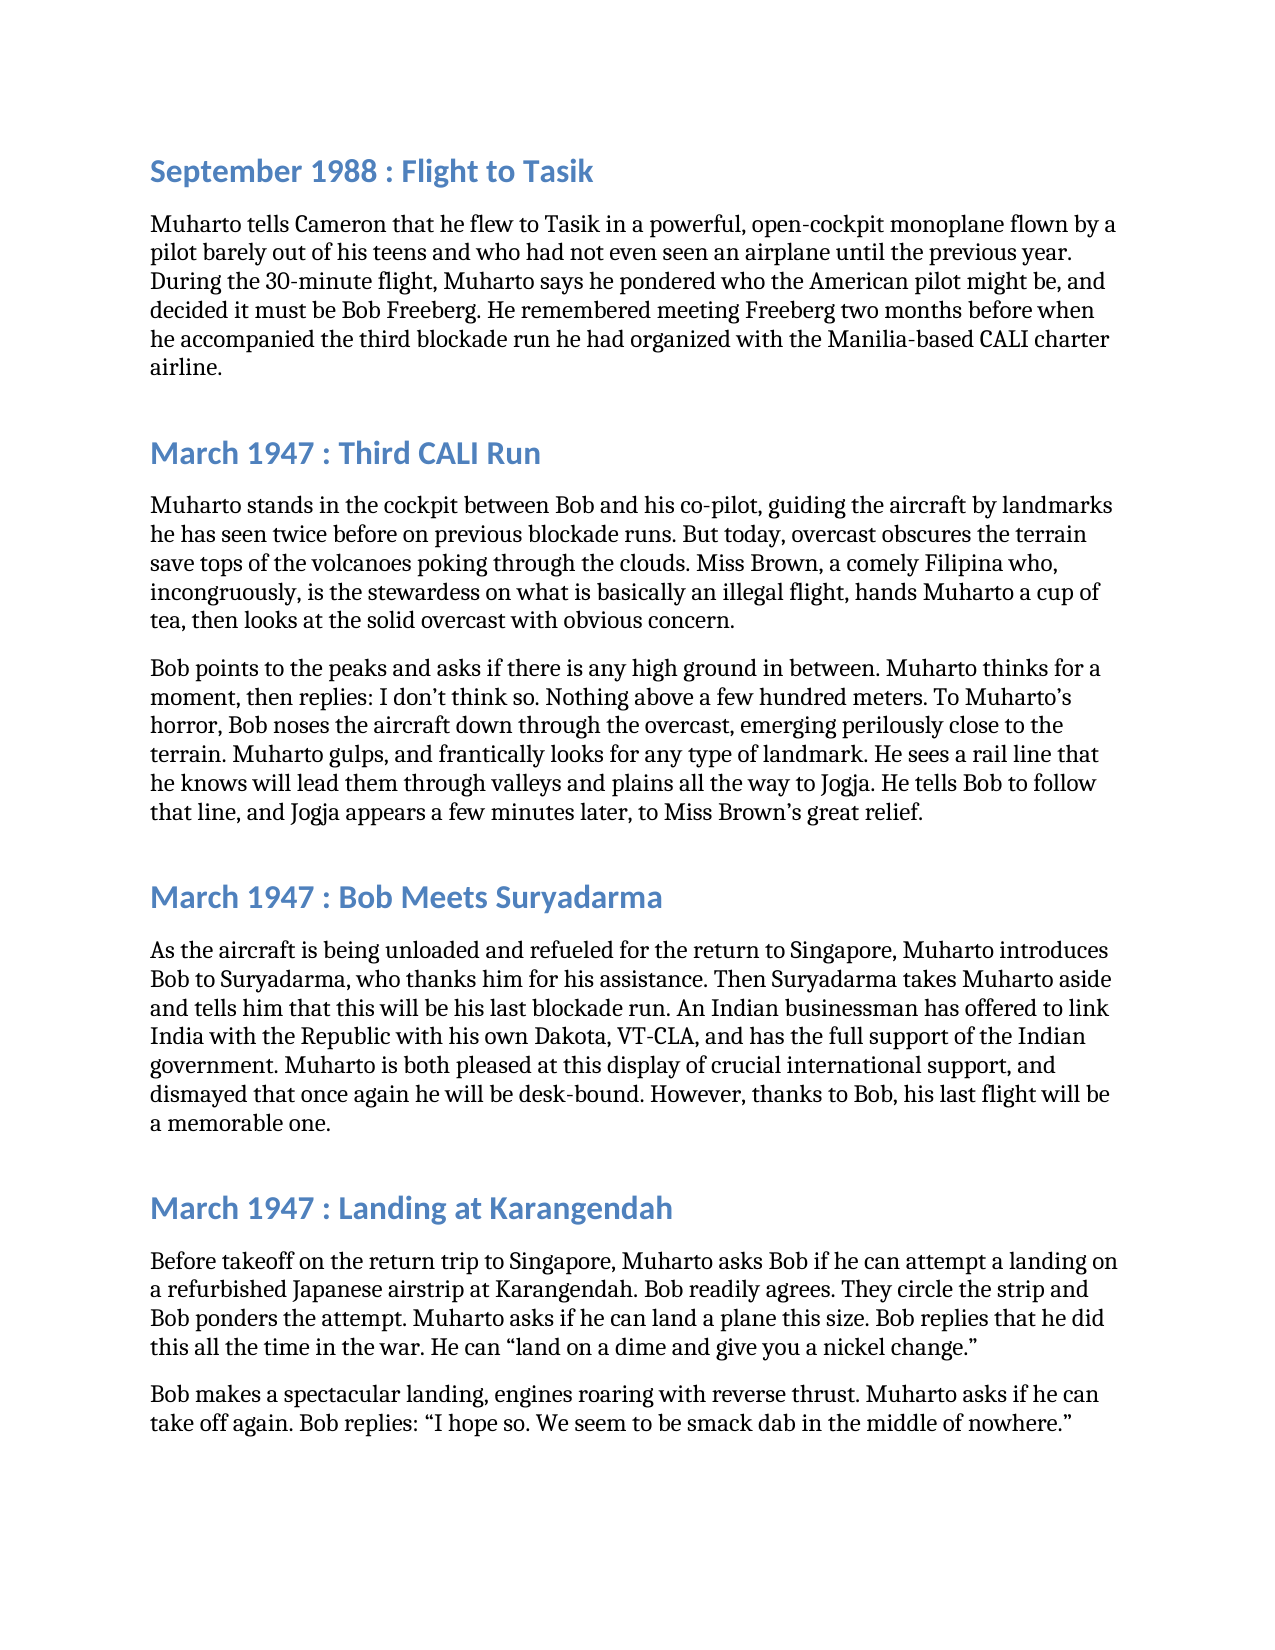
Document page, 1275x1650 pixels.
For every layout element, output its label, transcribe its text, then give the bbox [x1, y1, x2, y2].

text Before takeoff on the return trip to Singapore, Muharto asks Bob if he can attempt a landing on a refurbished Japanese airstrip at Karangendah. Bob readily agrees. They circle the strip and Bob ponders the attempt. Muharto asks if he can land a plane this size. Bob replies that he did this all the time in the war. He can “land on a dime and give you a nickel change.” [150, 1247, 1125, 1362]
subtitle March 1947 : Landing at Karangendah [150, 1187, 1125, 1228]
text As the aircraft is being unloaded and refueled for the return to Singapore, Muharto introduces Bob to Suryadarma, who thanks him for his assistance. Then Suryadarma takes Muharto aside and tells him that this will be his last blockade run. An Indian businessman has offered to link India with the Republic with his own Dakota, VT-CLA, and has the full support of the Indian government. Muharto is both pleased at this display of crucial international support, and dismayed that once again he will be desk-bound. However, thanks to Bob, his last flight will be a memorable one. [150, 936, 1125, 1137]
subtitle March 1947 : Bob Meets Suryadarma [150, 876, 1125, 917]
text Muharto tells Cameron that he flew to Tasik in a powerful, open-cockpit monoplane flown by a pilot barely out of his teens and who had not even seen an airplane until the previous year. During the 30-minute flight, Muharto says he pondered who the American pilot might be, and decided it must be Bob Freeberg. He remembered meeting Freeberg two months before when he accompanied the third blockade run he had organized with the Manilia-based CALI charter airline. [150, 209, 1125, 382]
text Bob makes a spectacular landing, engines roaring with reverse thrust. Muharto asks if he can take off again. Bob replies: “I hope so. We seem to be smack dab in the middle of nowhere.” [150, 1380, 1125, 1438]
subtitle September 1988 : Flight to Tasik [150, 150, 1125, 191]
text Muharto stands in the cockpit between Bob and his co-pilot, guiding the aircraft by landmarks he has seen twice before on previous blockade runs. But today, overcast obscures the terrain save tops of the volcanoes poking through the clouds. Miss Brown, a comely Filipina who, incongruously, is the stewardess on what is basically an illegal flight, hands Muharto a cup of tea, then looks at the solid overcast with obvious concern. [150, 491, 1125, 635]
text Bob points to the peaks and asks if there is any high ground in between. Muharto thinks for a moment, then replies: I don’t think so. Nothing above a few hundred meters. To Muharto’s horror, Bob noses the aircraft down through the overcast, emerging perilously close to the terrain. Muharto gulps, and frantically looks for any type of landmark. He sees a rail line that he knows will lead them through valleys and plains all the way to Jogja. He tells Bob to follow that line, and Jogja appears a few minutes later, to Miss Brown’s great relief. [150, 654, 1125, 826]
subtitle March 1947 : Third CALI Run [150, 432, 1125, 473]
